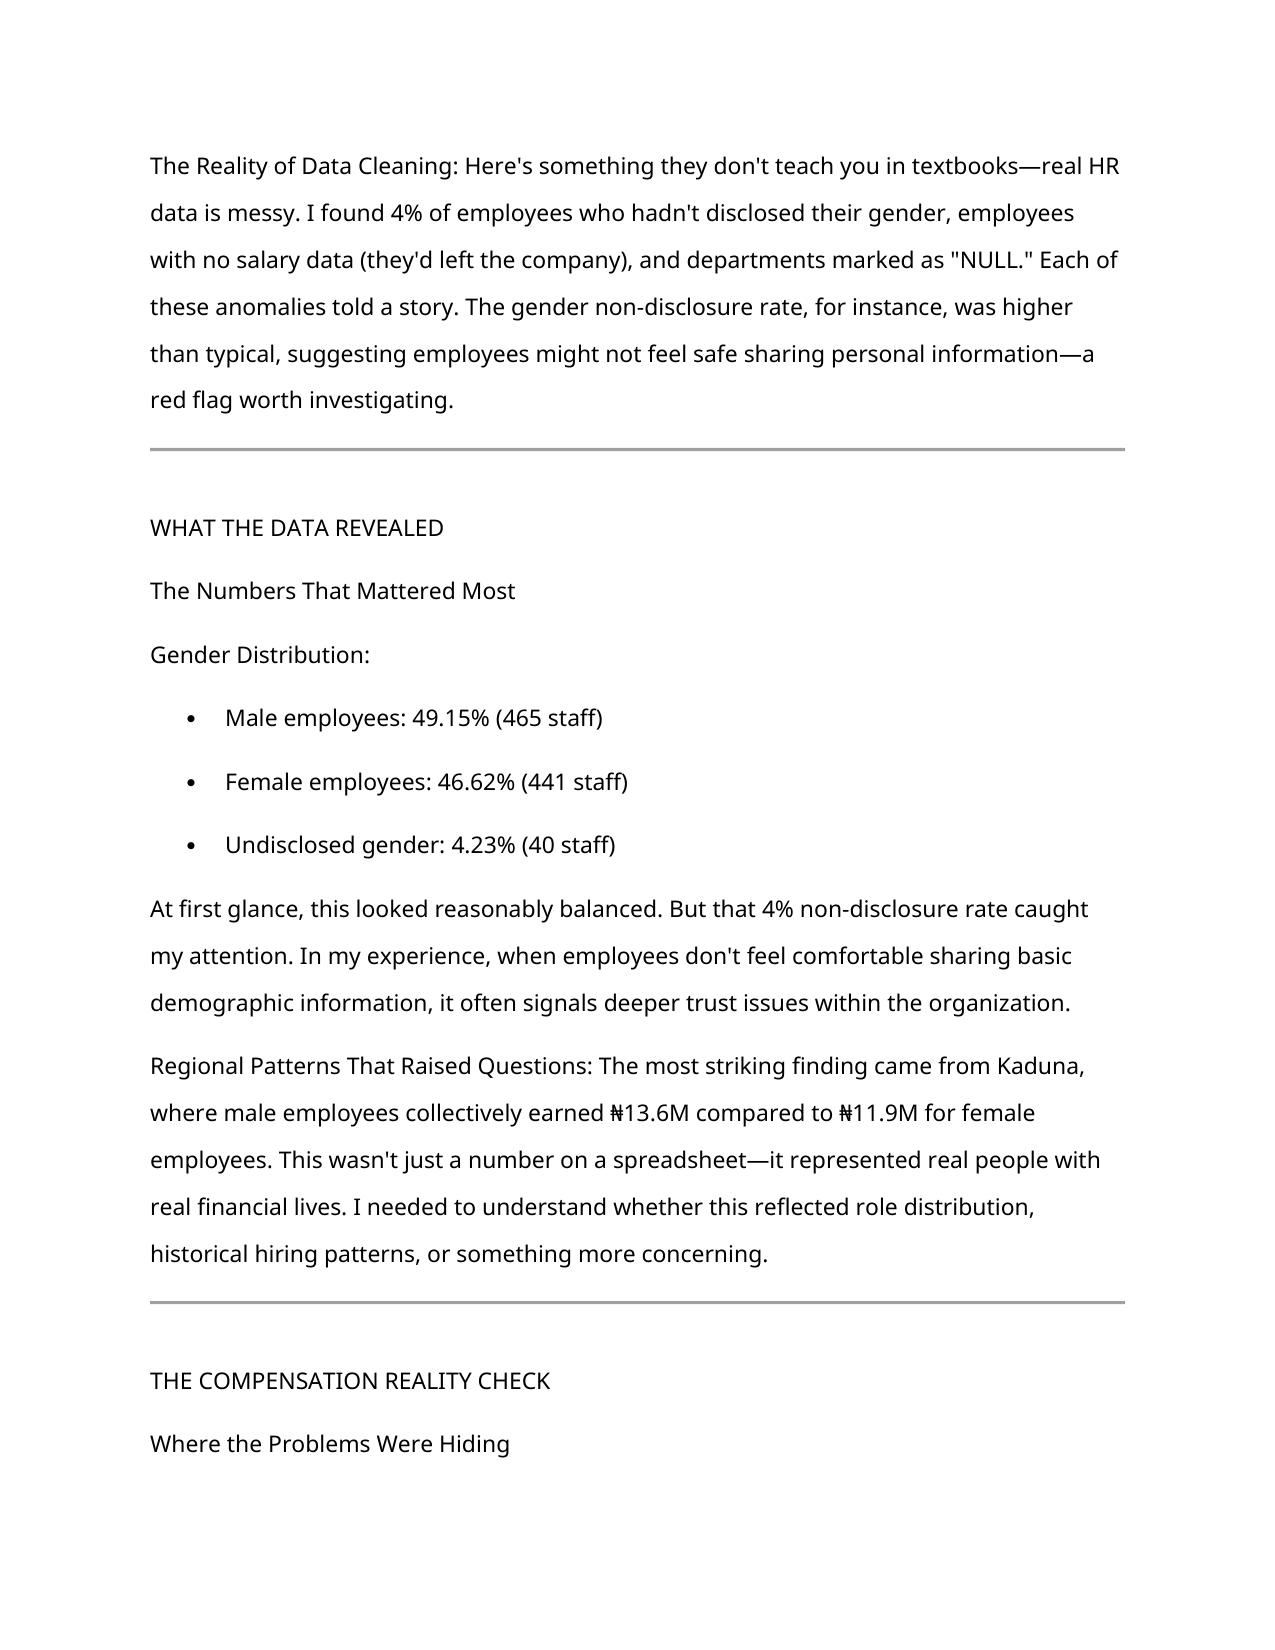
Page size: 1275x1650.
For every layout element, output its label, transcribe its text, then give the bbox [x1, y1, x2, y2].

list Female employees: 46.62% (441 staff) [187, 766, 1125, 797]
list Undisclosed gender: 4.23% (40 staff) [187, 829, 1125, 860]
text At first glance, this looked reasonably balanced. But that 4% non-disclosure rate caught my attention. In my experience, when employees don't feel comfortable sharing basic demographic information, it often signals deeper trust issues within the organization. [150, 893, 1125, 1018]
text Gender Distribution: [150, 638, 1125, 670]
text THE COMPENSATION REALITY CHECK [150, 1364, 1125, 1396]
text Where the Problems Were Hiding [150, 1428, 1125, 1459]
list Male employees: 49.15% (465 staff) [187, 702, 1125, 733]
text The Reality of Data Cleaning: Here's something they don't teach you in textbooks—real HR data is messy. I found 4% of employees who hadn't disclosed their gender, employees with no salary data (they'd left the company), and departments marked as "NULL." Each of these anomalies told a story. The gender non-disclosure rate, for instance, was higher than typical, suggesting employees might not feel safe sharing personal information—a red flag worth investigating. [150, 150, 1125, 416]
text Regional Patterns That Raised Questions: The most striking finding came from Kaduna, where male employees collectively earned ₦13.6M compared to ₦11.9M for female employees. This wasn't just a number on a spreadsheet—it represented real people with real financial lives. I needed to understand whether this reflected role distribution, historical hiring patterns, or something more concerning. [150, 1050, 1125, 1269]
text WHAT THE DATA REVEALED [150, 511, 1125, 543]
text The Numbers That Mattered Most [150, 575, 1125, 606]
